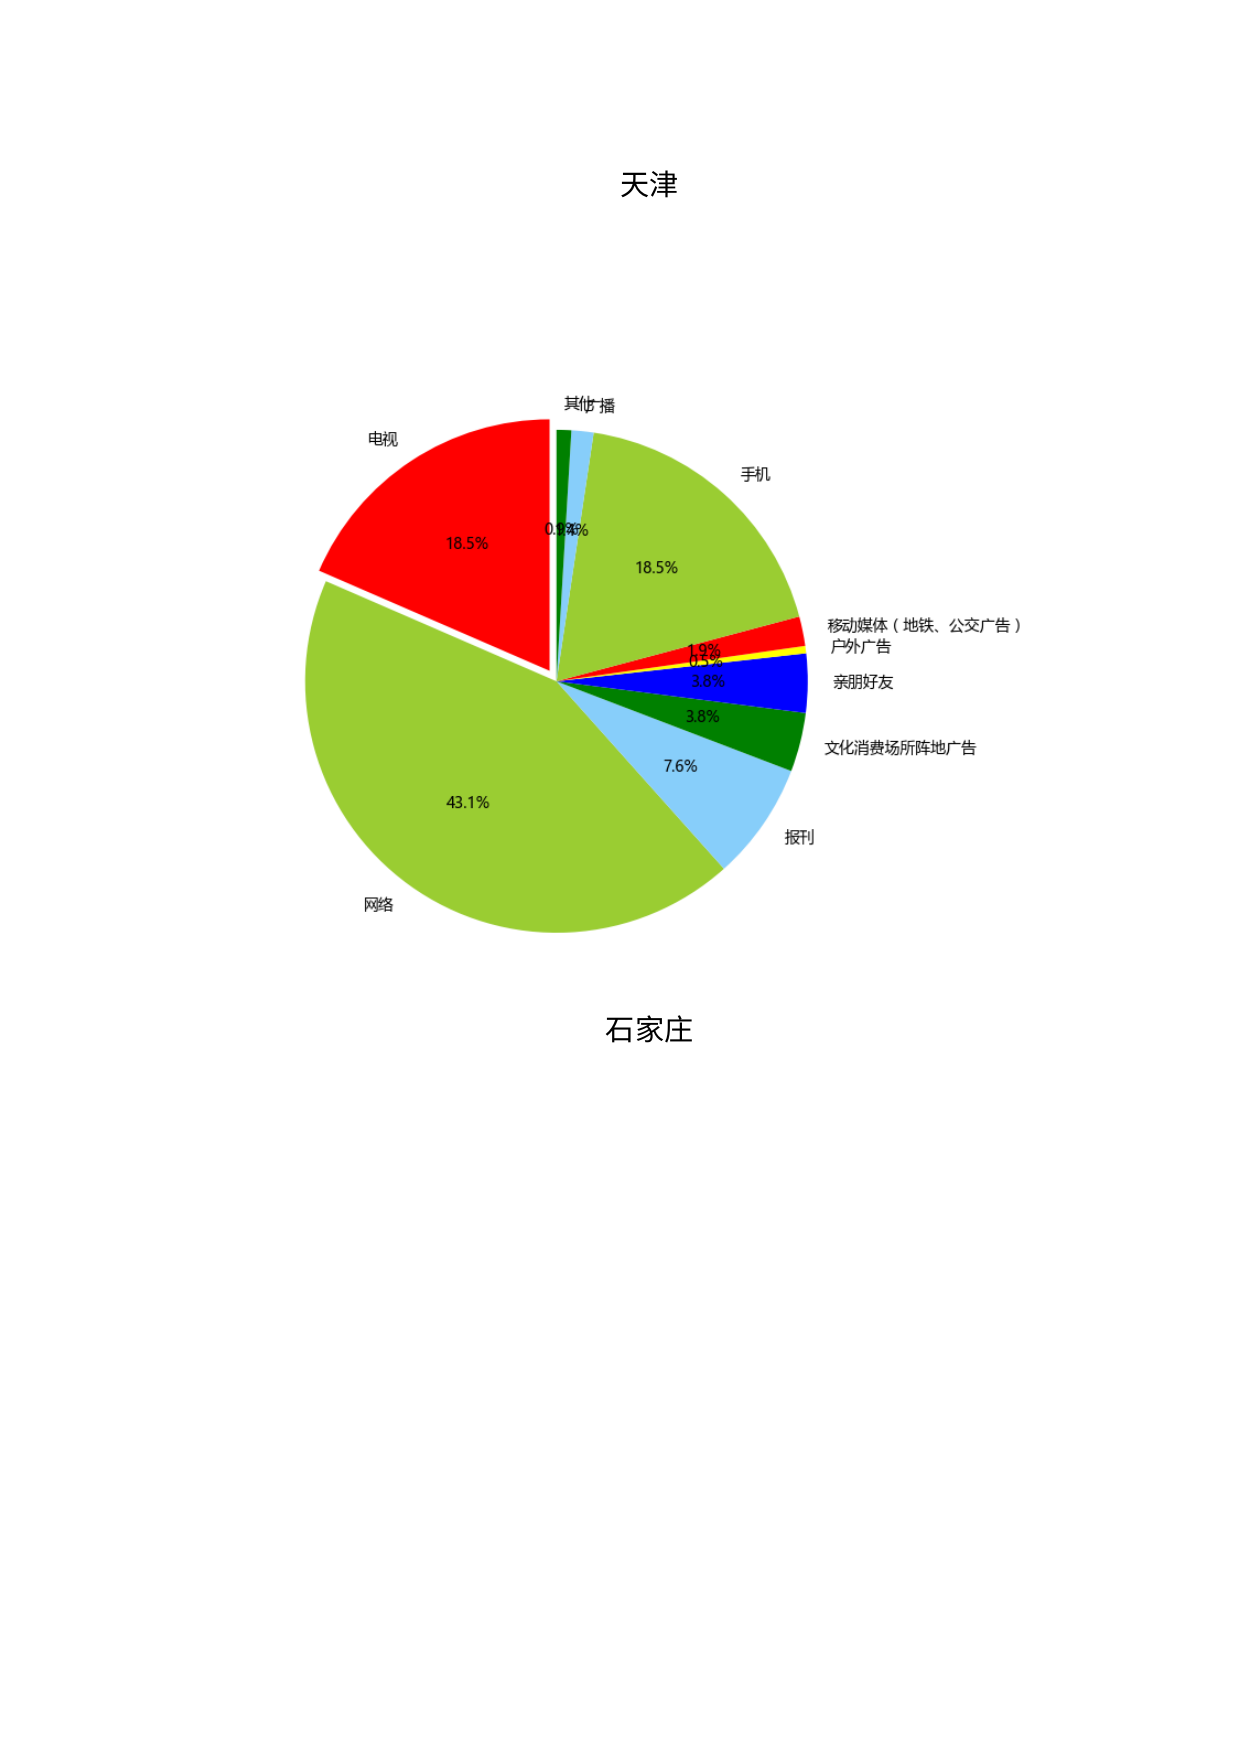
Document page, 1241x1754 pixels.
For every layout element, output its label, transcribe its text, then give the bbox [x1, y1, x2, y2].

picture [245, 345, 1057, 977]
text 石家庄 [187, 995, 1053, 1060]
text 天津 [187, 150, 1053, 215]
